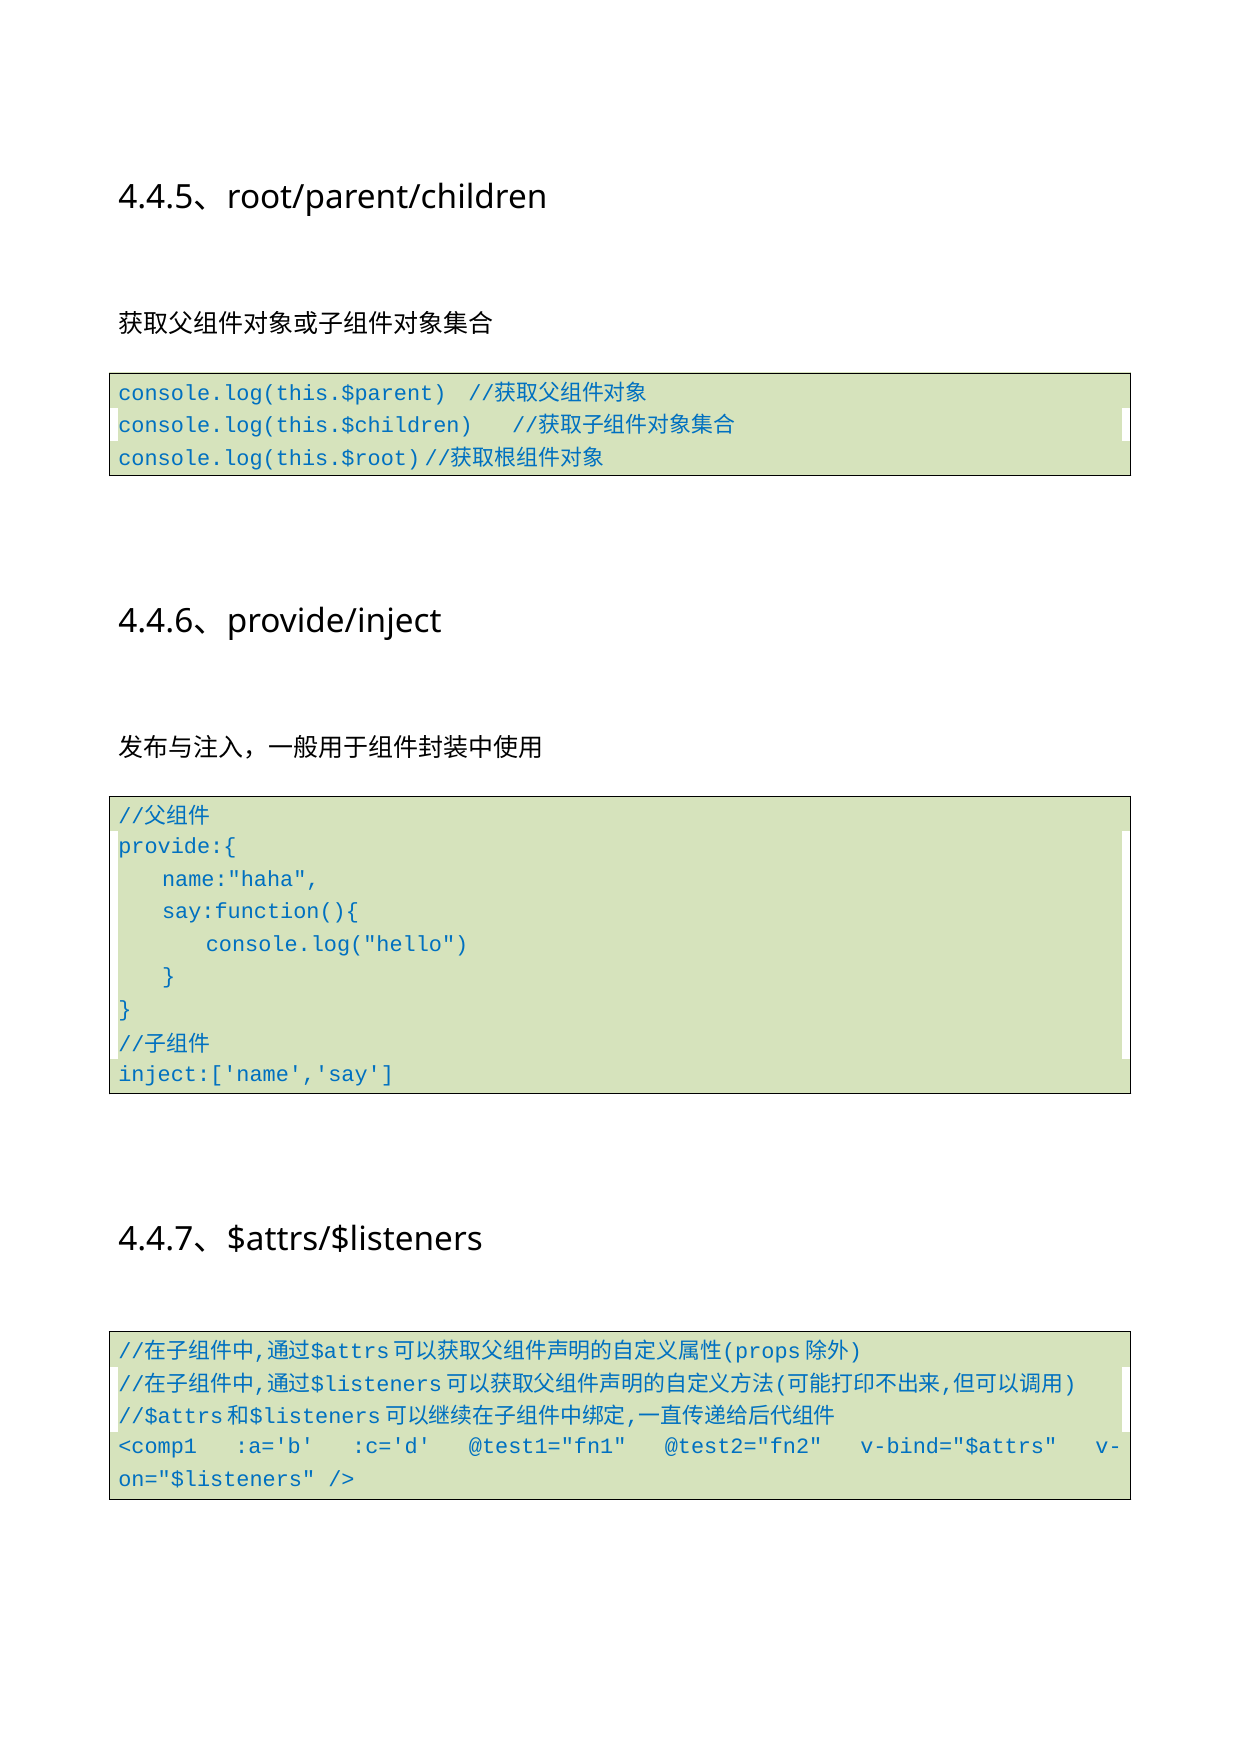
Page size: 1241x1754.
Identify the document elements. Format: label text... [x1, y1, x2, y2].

text //子组件 [118, 1026, 1122, 1056]
text console.log(this.$children) //获取子组件对象集合 [118, 408, 1122, 437]
text say:function(){ [118, 896, 1122, 929]
text //在子组件中,通过$listeners可以获取父组件声明的自定义方法(可能打印不出来,但可以调用) [118, 1367, 1122, 1399]
text console.log("hello") [118, 929, 1122, 961]
text 发布与注入，一般用于组件封装中使用 [118, 713, 1122, 778]
text } [118, 994, 1122, 1026]
subtitle 4.4.6、provide/inject [118, 585, 1122, 650]
text console.log(this.$root) //获取根组件对象 [110, 437, 1130, 475]
text } [118, 961, 1122, 994]
text inject:['name','say'] [110, 1056, 1130, 1093]
text console.log(this.$parent) //获取父组件对象 [110, 374, 1130, 408]
text provide:{ [118, 831, 1122, 864]
text //父组件 [110, 797, 1130, 831]
text <comp1 :a='b' :c='d' @test1="fn1" @test2="fn2" v-bind="$attrs" v-on="$listeners" /> [110, 1428, 1130, 1499]
text name:"haha", [118, 864, 1122, 896]
text //在子组件中,通过$attrs可以获取父组件声明的自定义属性(props除外) [110, 1332, 1130, 1367]
subtitle 4.4.7、$attrs/$listeners [118, 1204, 1122, 1269]
text //$attrs和$listeners可以继续在子组件中绑定,一直传递给后代组件 [118, 1399, 1122, 1428]
text 获取父组件对象或子组件对象集合 [118, 289, 1122, 354]
subtitle 4.4.5、root/parent/children [118, 162, 1122, 227]
